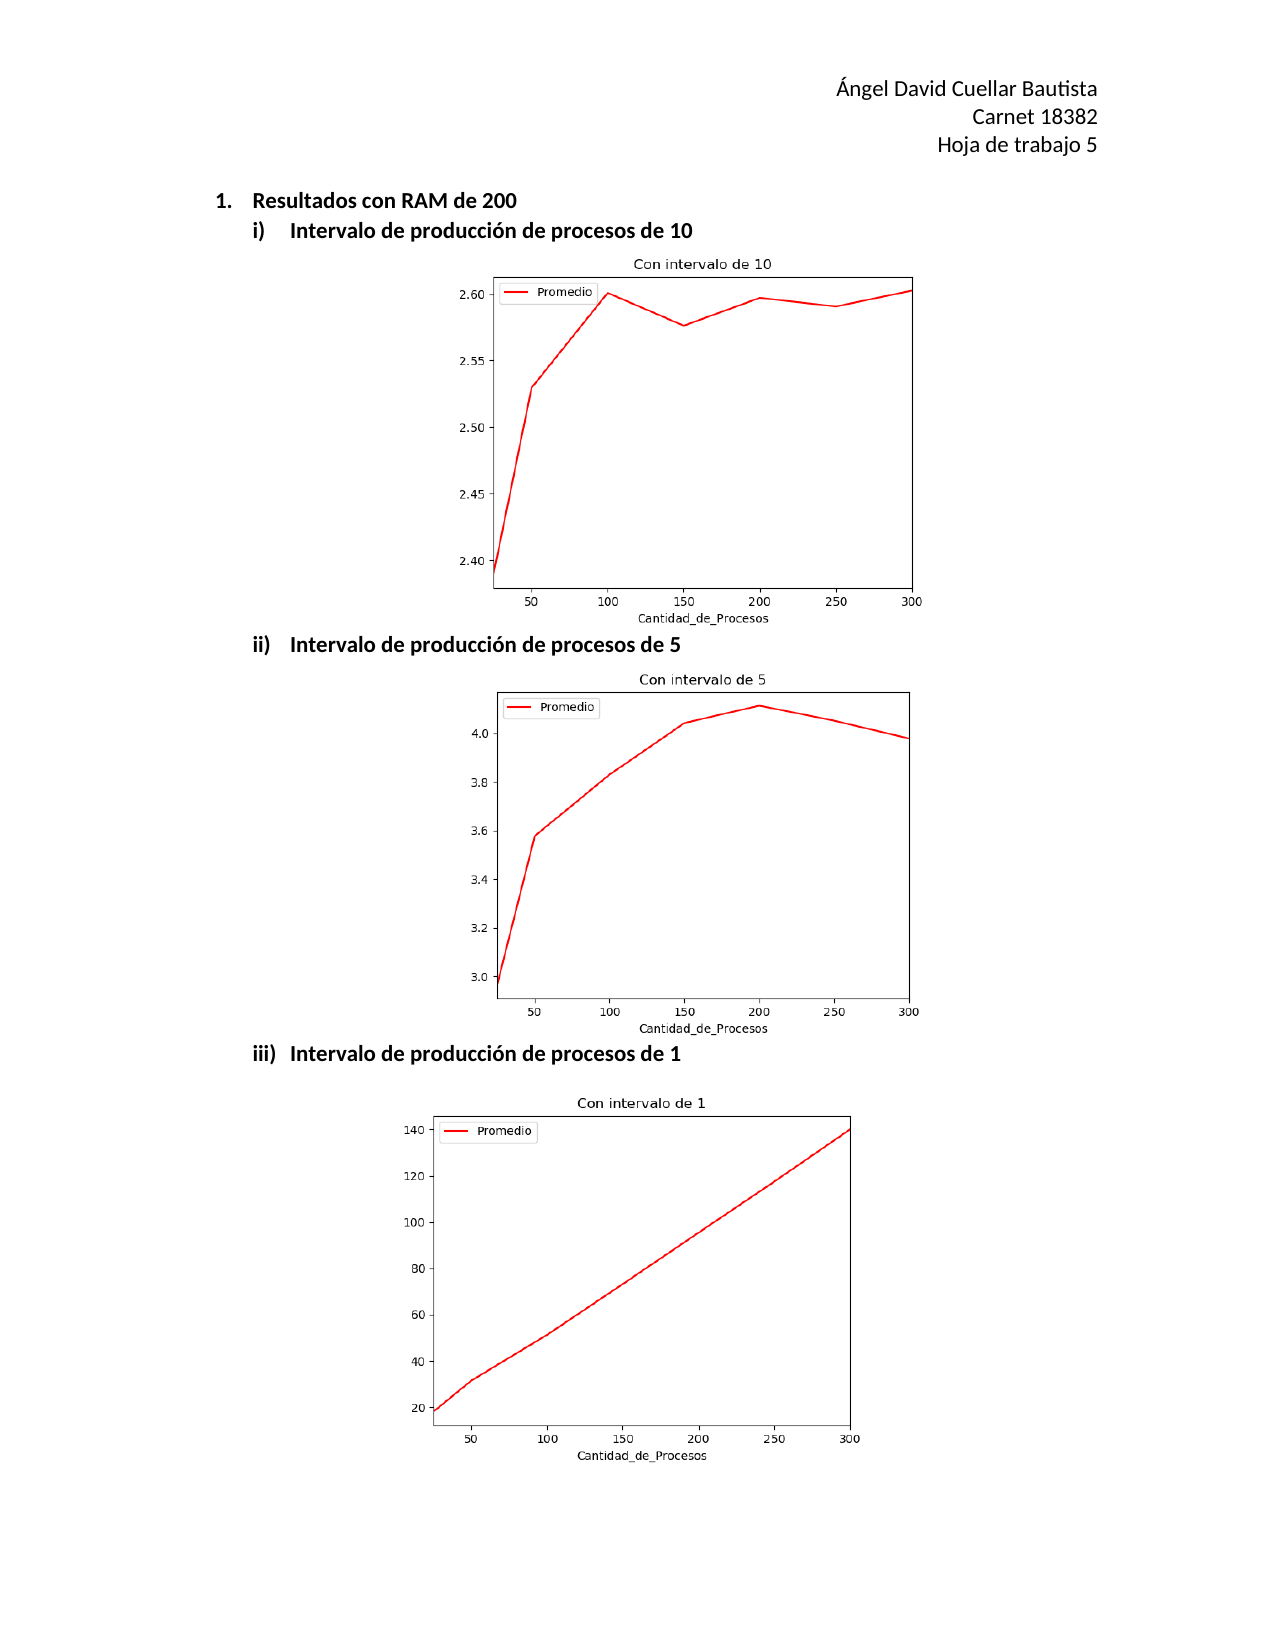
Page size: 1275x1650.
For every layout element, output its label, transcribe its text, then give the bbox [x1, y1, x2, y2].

list Intervalo de producción de procesos de 10 [252, 216, 1098, 244]
list Intervalo de producción de procesos de 1 [252, 1039, 1098, 1068]
picture [457, 660, 931, 1038]
picture [392, 1086, 883, 1467]
list Intervalo de producción de procesos de 5 [252, 630, 1098, 658]
picture [440, 246, 947, 628]
list Resultados con RAM de 200 [215, 186, 1098, 214]
